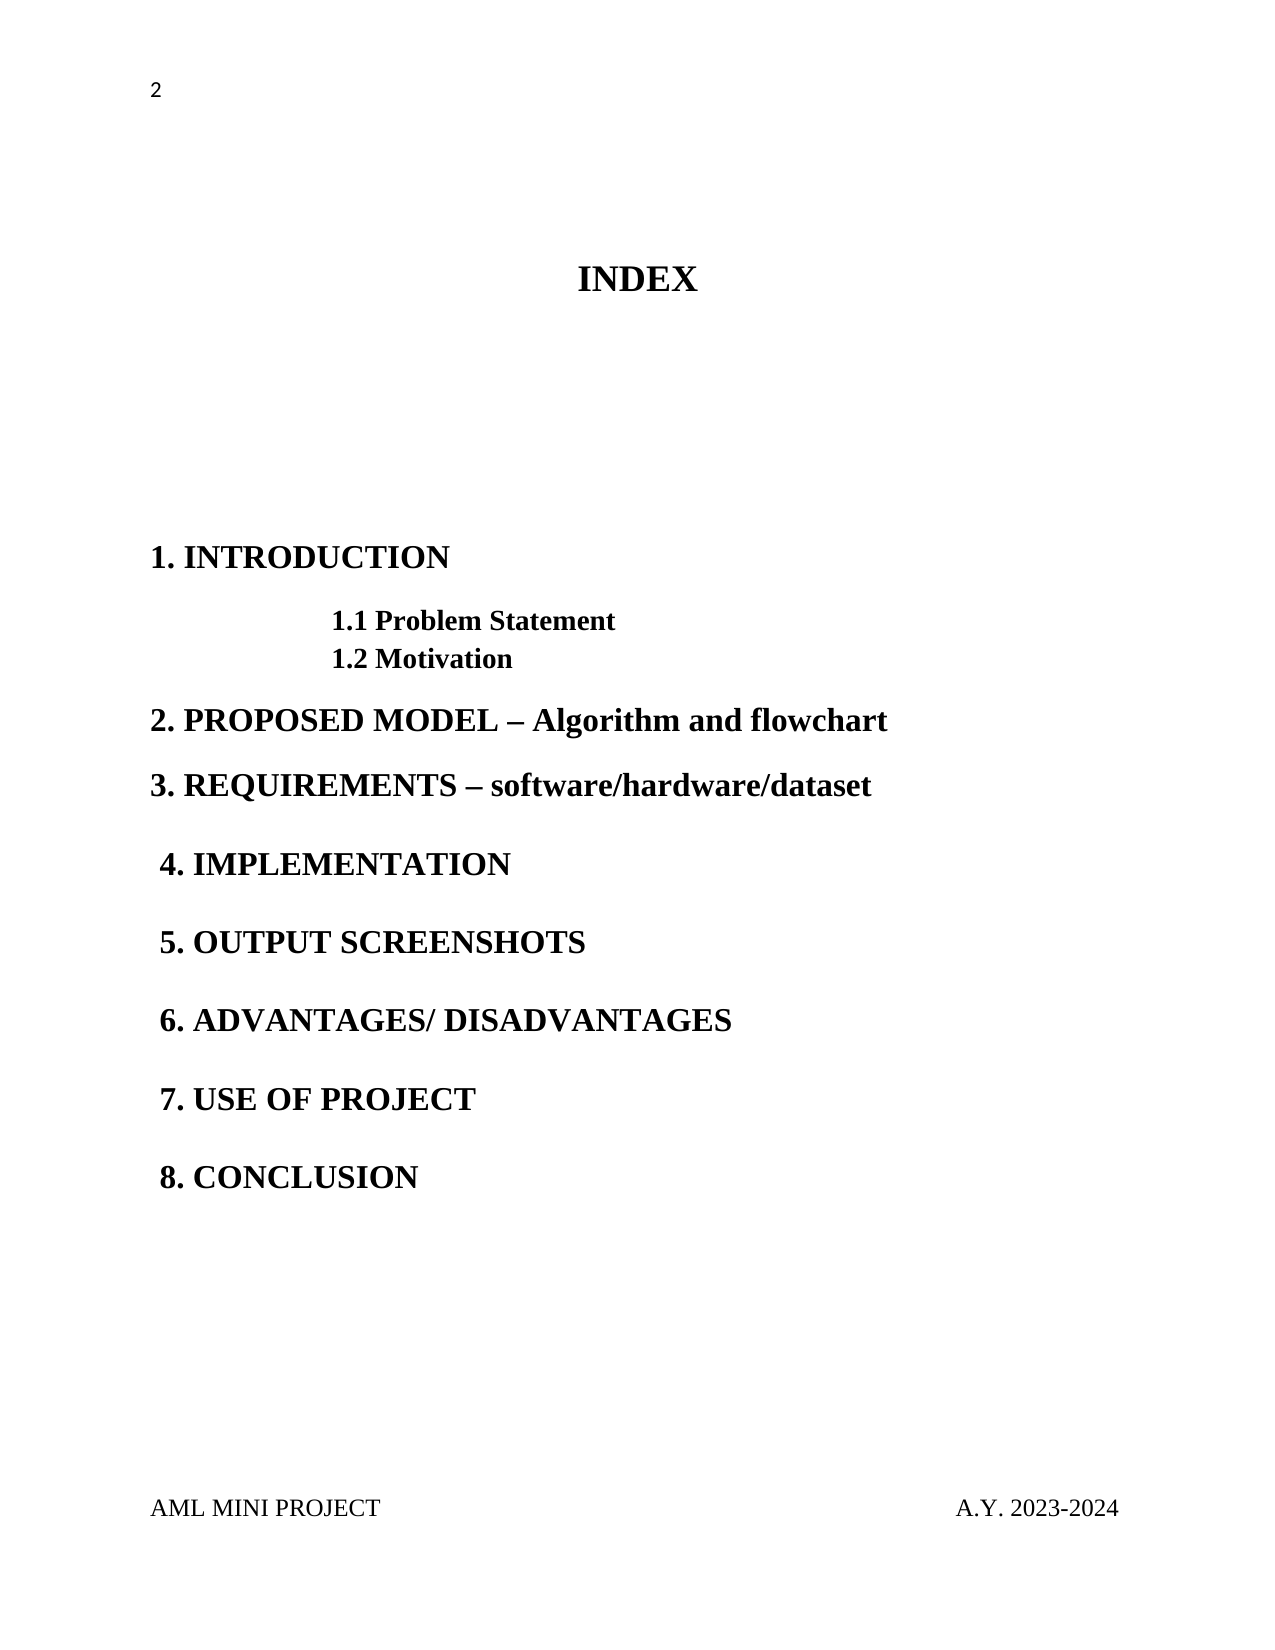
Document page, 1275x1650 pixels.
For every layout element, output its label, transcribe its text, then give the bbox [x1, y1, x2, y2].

list Problem Statement [331, 603, 1125, 636]
text 4. IMPLEMENTATION [159, 844, 1125, 882]
text 5. OUTPUT SCREENSHOTS [159, 922, 1125, 960]
text 1. INTRODUCTION [150, 538, 1125, 576]
list Motivation [331, 641, 1125, 675]
text 6. ADVANTAGES/ DISADVANTAGES [159, 1000, 1125, 1039]
text 3. REQUIREMENTS – software/hardware/dataset [150, 765, 1125, 804]
text 8. CONCLUSION [159, 1157, 1125, 1195]
text INDEX [150, 256, 1125, 299]
text 7. USE OF PROJECT [159, 1079, 1125, 1117]
text 2. PROPOSED MODEL – Algorithm and flowchart [150, 701, 1125, 739]
